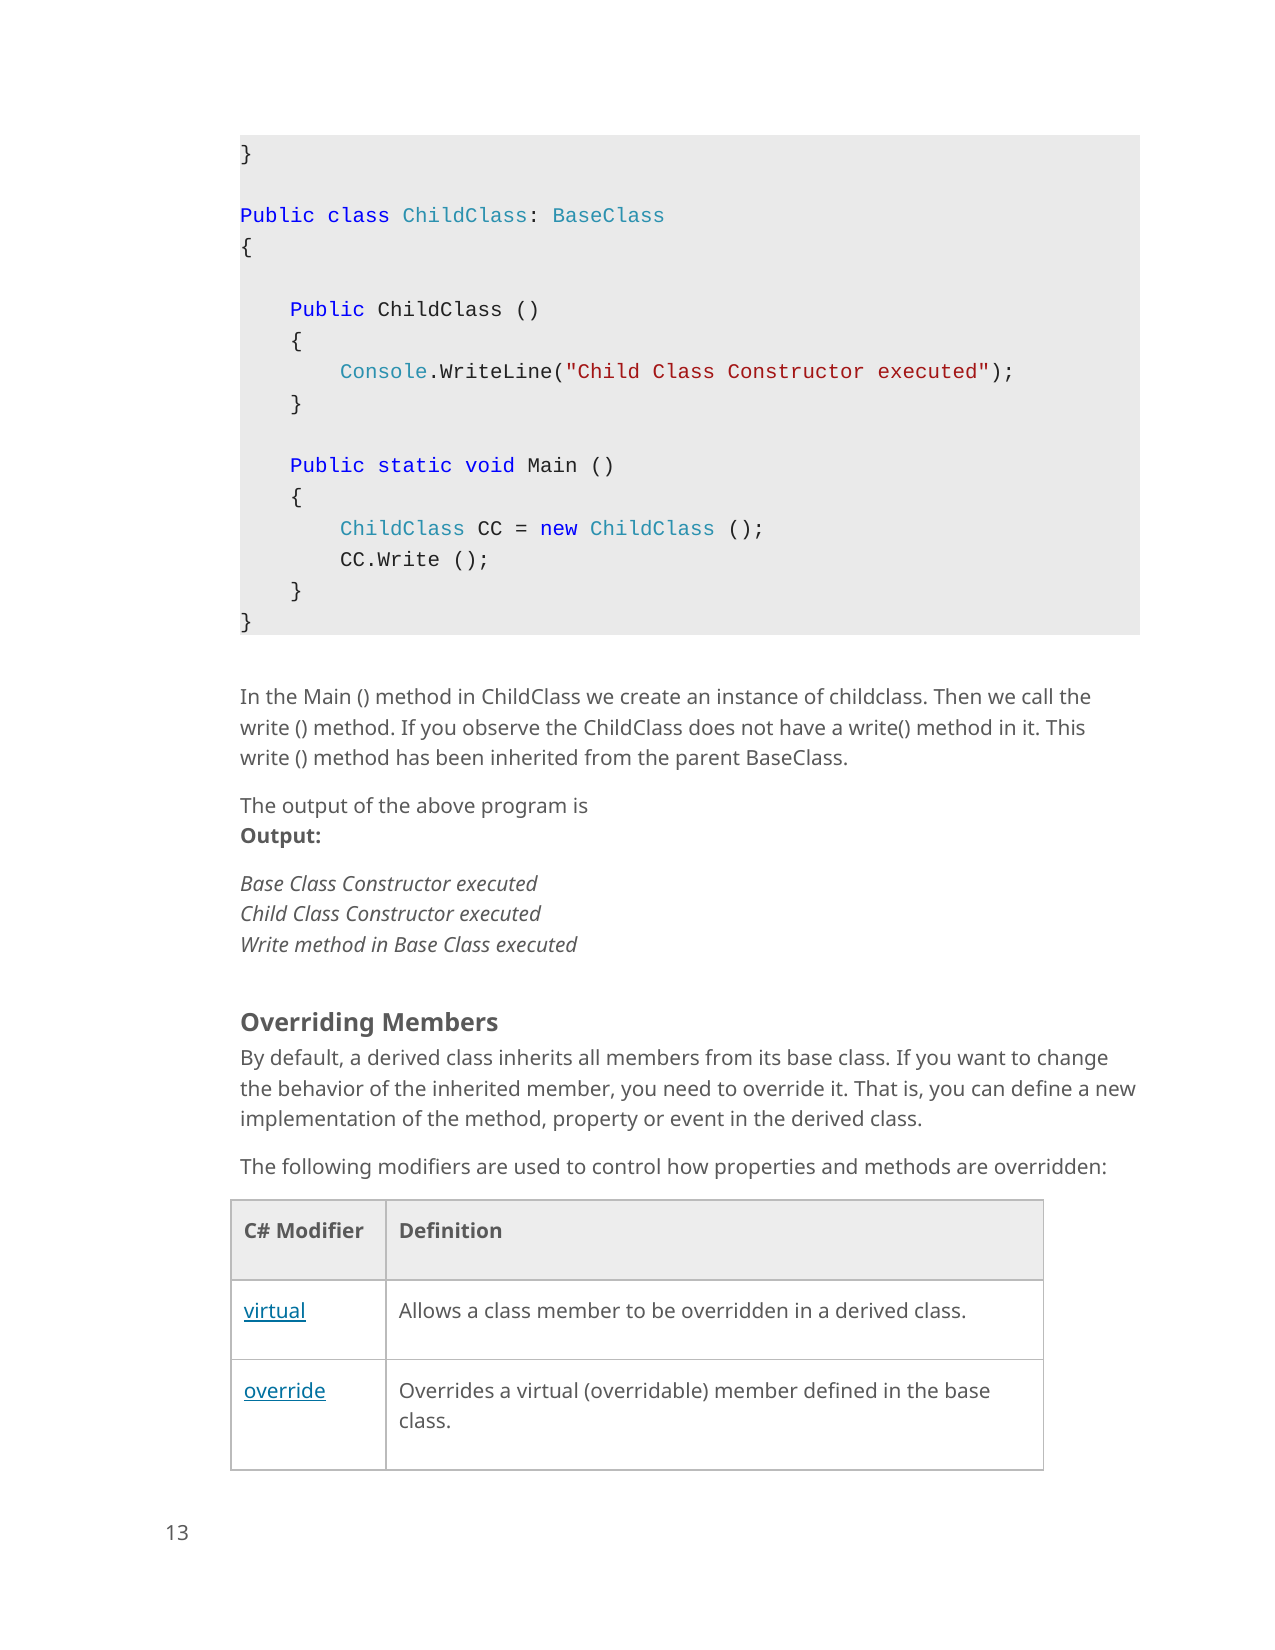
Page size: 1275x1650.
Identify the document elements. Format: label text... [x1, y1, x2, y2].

text } [240, 135, 1140, 166]
text Base Class Constructor executed Child Class Constructor executed Write method in Base Class executed [240, 869, 1140, 958]
table_cell Allows a class member to be overridden in a derived class. [387, 1281, 1043, 1359]
table_header C# Modifier [232, 1201, 385, 1279]
table_cell Overrides a virtual (overridable) member defined in the base class. [387, 1360, 1043, 1469]
text The following modifiers are used to control how properties and methods are overridden: [165, 1152, 1140, 1180]
text In the Main () method in ChildClass we create an instance of childclass. Then we call the write () method. If you observe the ChildClass does not have a write() method in it. This write () method has been inherited from the parent BaseClass. [240, 682, 1140, 772]
text Console.WriteLine("Child Class Constructor executed"); [240, 354, 1140, 385]
text { [240, 229, 1140, 260]
text Public class ChildClass: BaseClass [240, 197, 1140, 229]
text Public static void Main () [240, 447, 1140, 479]
text Public ChildClass () [240, 291, 1140, 322]
text ChildClass CC = new ChildClass (); [240, 510, 1140, 541]
text The output of the above program is Output: [240, 791, 1140, 850]
text { [240, 322, 1140, 354]
table_cell virtual [232, 1281, 385, 1359]
text By default, a derived class inherits all members from its base class. If you want to change the behavior of the inherited member, you need to override it. That is, you can define a new implementation of the method, property or event in the derived class. [240, 1043, 1140, 1133]
text } [240, 572, 1140, 604]
text } [240, 385, 1140, 416]
text CC.Write (); [240, 541, 1140, 572]
text { [240, 479, 1140, 510]
subtitle Overriding Members [165, 1004, 1140, 1038]
text } [240, 604, 1140, 635]
table_header Definition [387, 1201, 1043, 1279]
table_cell override [232, 1360, 385, 1469]
